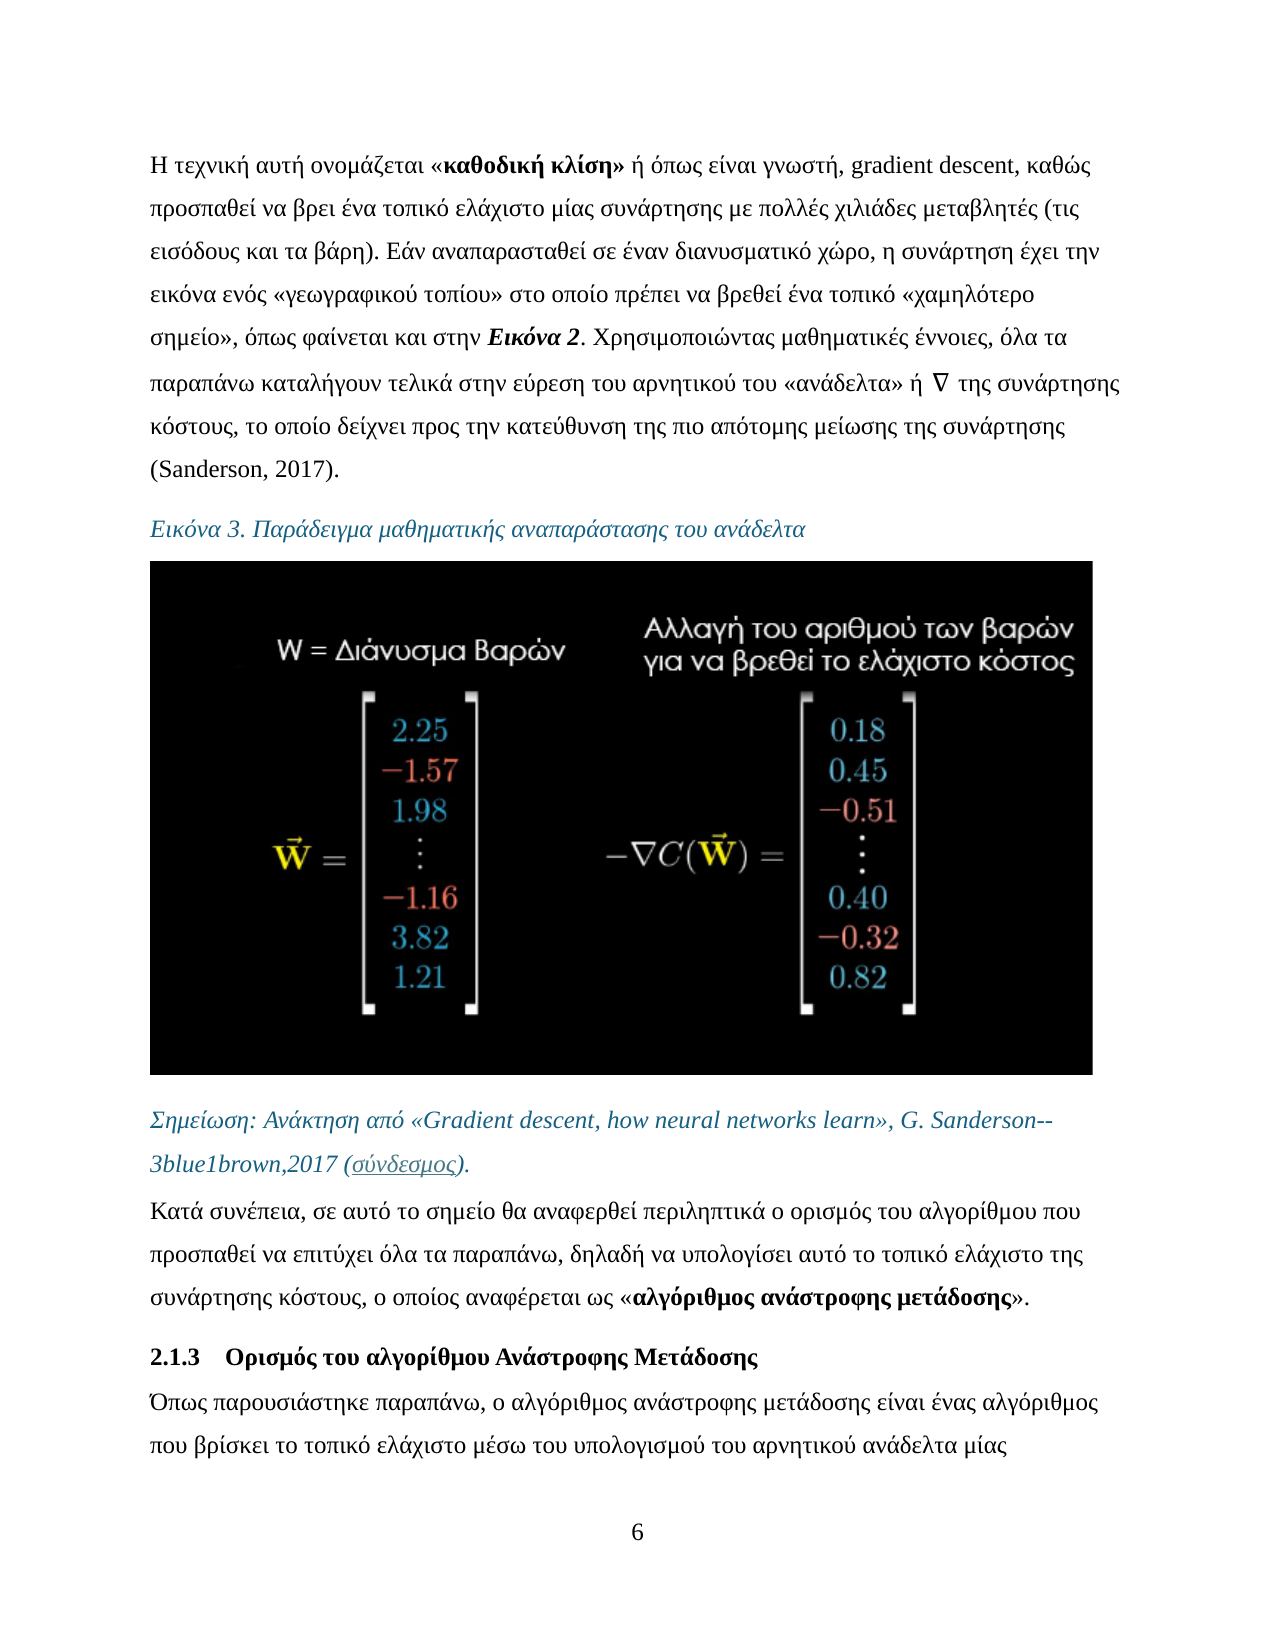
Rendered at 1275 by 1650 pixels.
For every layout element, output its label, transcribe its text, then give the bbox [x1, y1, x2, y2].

subtitle Ορισμός του αλγορίθμου Ανάστροφης Μετάδοσης [150, 1342, 1125, 1371]
text Κατά συνέπεια, σε αυτό το σημείο θα αναφερθεί περιληπτικά ο ορισμός του αλγορίθμου που προσπαθεί να επιτύχει όλα τα παραπάνω, δηλαδή να υπολογίσει αυτό το τοπικό ελάχιστο της συνάρτησης κόστους, ο οποίος αναφέρεται ως «αλγόριθμος ανάστροφης μετάδοσης». [150, 1196, 1125, 1311]
text Σημείωση: Ανάκτηση από «Gradient descent, how neural networks learn», G. Sanderson--3blue1brown,2017 (σύνδεσμος). [150, 1106, 1125, 1177]
text Εικόνα 3. Παράδειγμα μαθηματικής αναπαράστασης του ανάδελτα [150, 514, 1125, 542]
text Η τεχνική αυτή ονομάζεται «καθοδική κλίση» ή όπως είναι γνωστή, gradient descent, καθώς προσπαθεί να βρει ένα τοπικό ελάχιστο μίας συνάρτησης με πολλές χιλιάδες μεταβλητές (τις εισόδους και τα βάρη). Εάν αναπαρασταθεί σε έναν διανυσματικό χώρο, η συνάρτηση έχει την εικόνα ενός «γεωγραφικού τοπίου» στο οποίο πρέπει να βρεθεί ένα τοπικό «χαμηλότερο σημείο», όπως φαίνεται και στην Εικόνα 2. Χρησιμοποιώντας μαθηματικές έννοιες, όλα τα παραπάνω καταλήγουν τελικά στην εύρεση του αρνητικού του «ανάδελτα» ή ∇ της συνάρτησης κόστους, το οποίο δείχνει προς την κατεύθυνση της πιο απότομης μείωσης της συνάρτησης. [150, 150, 1125, 483]
picture [150, 561, 1093, 1075]
